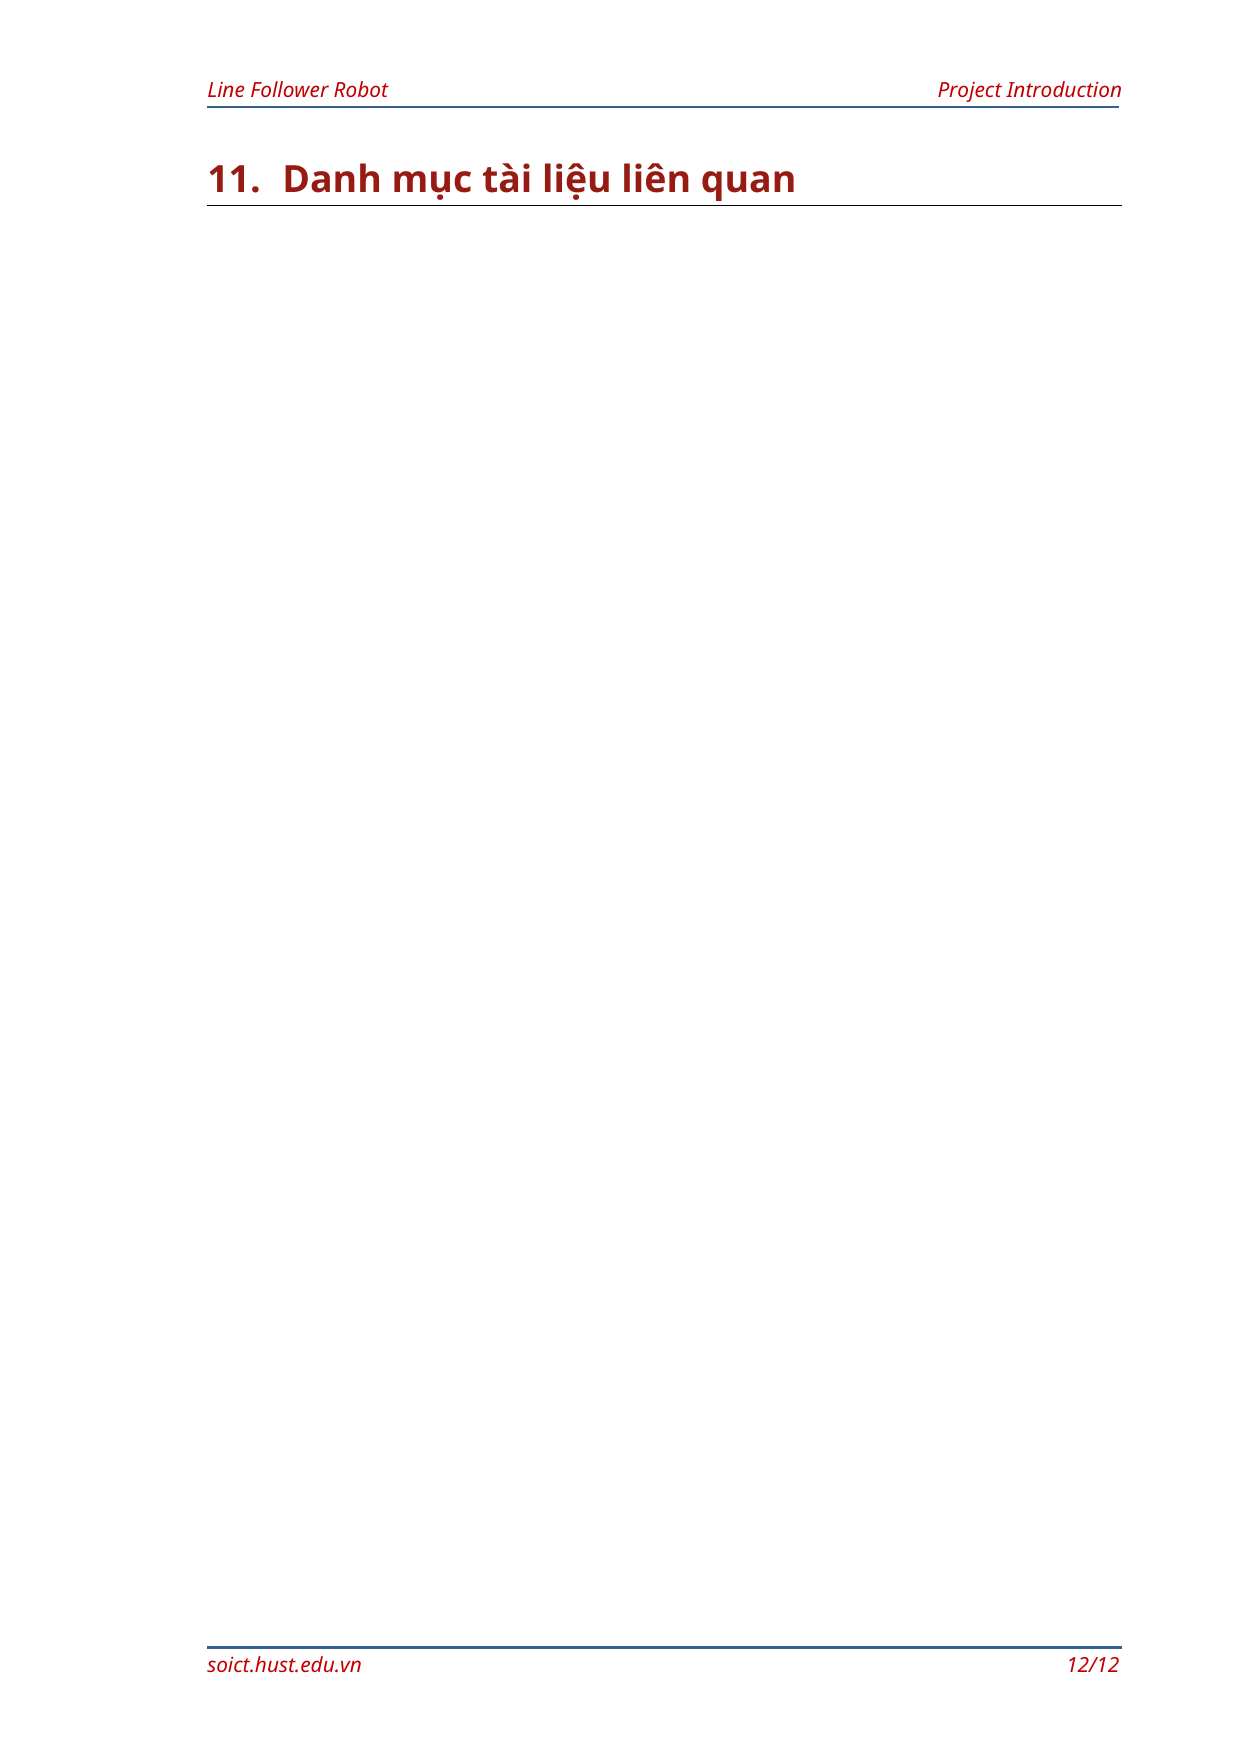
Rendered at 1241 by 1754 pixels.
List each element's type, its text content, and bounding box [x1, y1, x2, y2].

subtitle Danh mục tài liệu liên quan [207, 152, 1122, 205]
